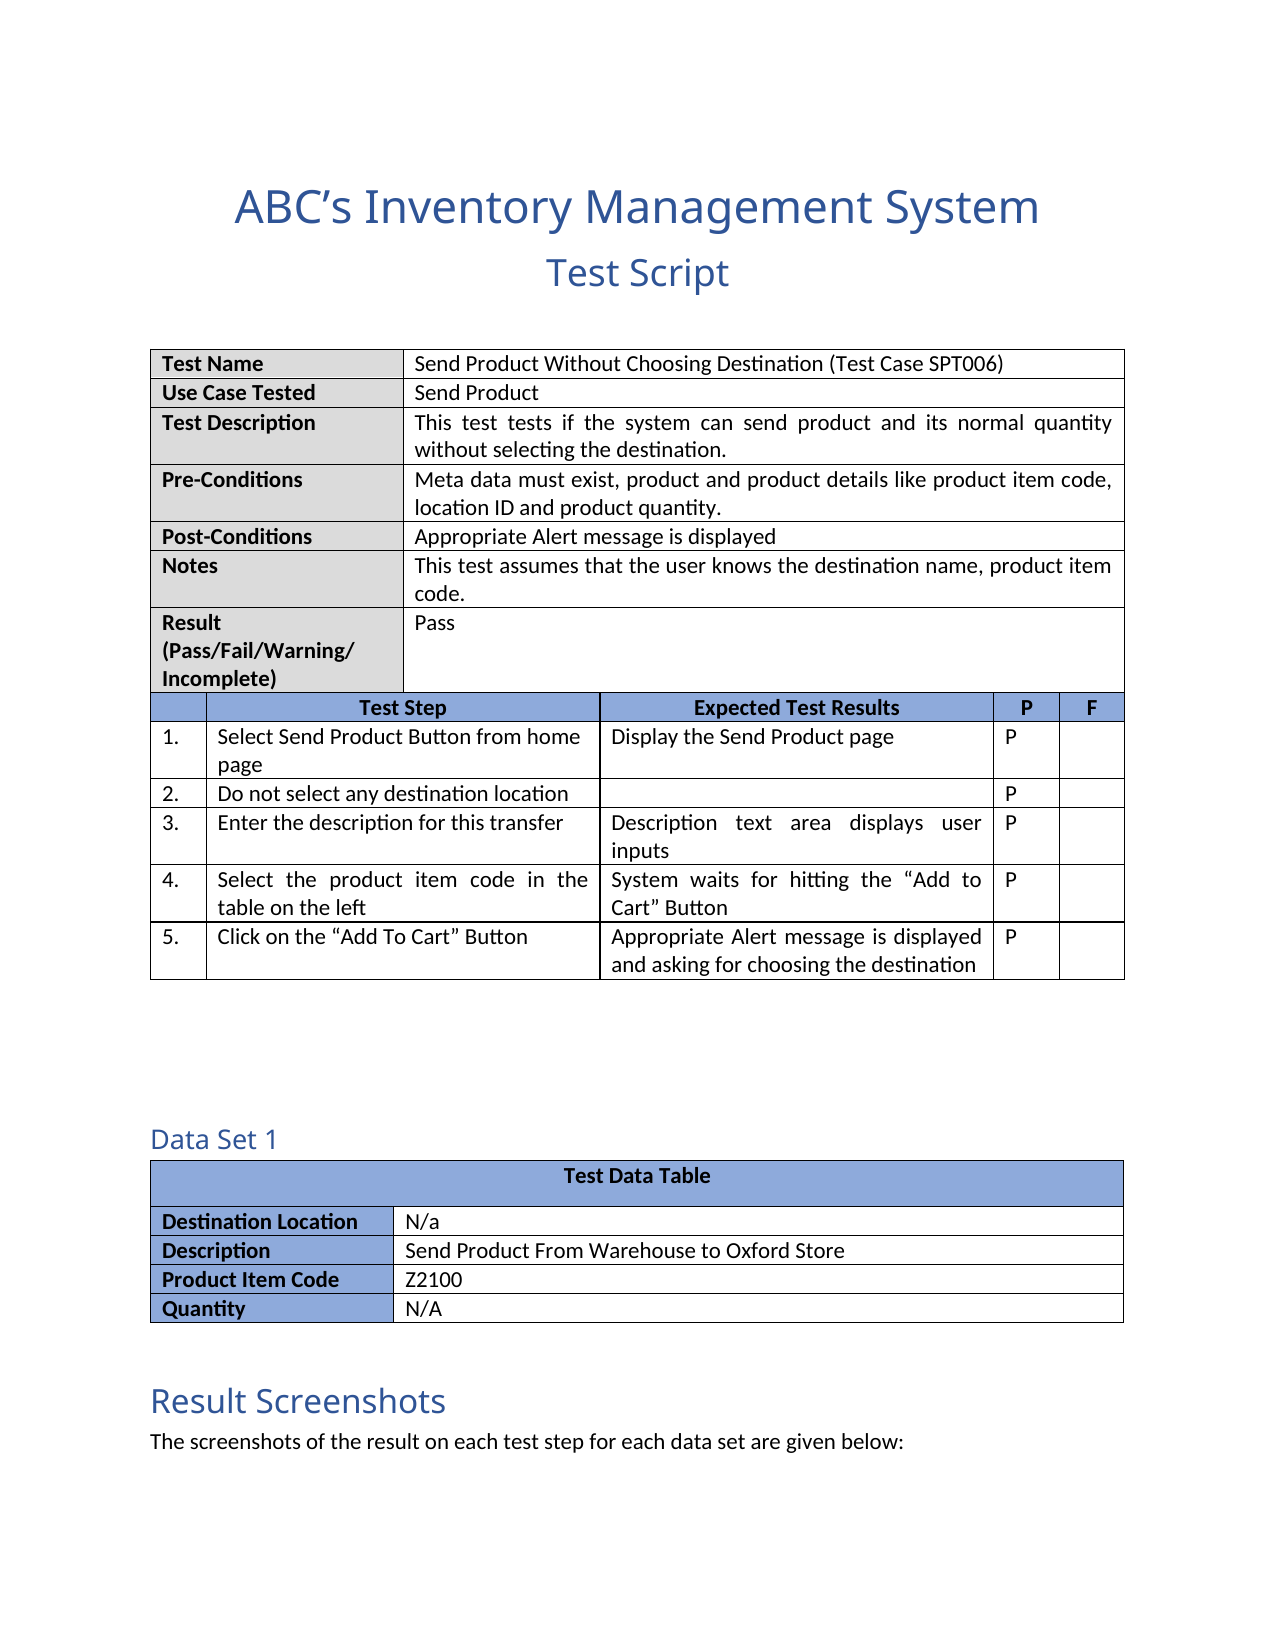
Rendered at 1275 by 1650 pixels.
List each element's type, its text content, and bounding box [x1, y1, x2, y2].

table_cell 3. [151, 808, 206, 864]
table_cell Enter the description for this transfer [207, 808, 599, 864]
table_cell 1. [151, 722, 206, 778]
table_cell [601, 779, 993, 807]
table_cell This test assumes that the user knows the destination name, product item code. [404, 551, 1124, 607]
table_cell [1060, 923, 1124, 978]
table_header Send Product Without Choosing Destination (Test Case SPT006) [404, 350, 1124, 377]
table_cell F [1060, 693, 1124, 721]
table_cell P [994, 923, 1059, 978]
table_cell Test Step [207, 693, 599, 721]
table_cell Z2100 [394, 1265, 1123, 1293]
table_cell Destination Location [151, 1207, 393, 1235]
subtitle Result Screenshots [150, 1378, 1125, 1424]
table_cell This test tests if the system can send product and its normal quantity without selecting the destination. [404, 408, 1124, 464]
table_cell N/A [394, 1294, 1123, 1322]
subtitle ABC’s Inventory Management System [150, 175, 1125, 237]
table_cell P [994, 808, 1059, 864]
subtitle Test Script [150, 246, 1125, 297]
table_cell Appropriate Alert message is displayed and asking for choosing the destination [601, 923, 993, 978]
table_cell Select the product item code in the table on the left [207, 865, 599, 921]
subtitle Data Set 1 [150, 1120, 1125, 1157]
table_cell Expected Test Results [601, 693, 993, 721]
table_cell Result (Pass/Fail/Warning/ Incomplete) [151, 608, 403, 692]
table_cell P [994, 779, 1059, 807]
table_cell Use Case Tested [151, 379, 403, 407]
table_cell P [994, 722, 1059, 778]
table_cell Test Description [151, 408, 403, 464]
table_cell [1060, 779, 1124, 807]
table_header Test Data Table [151, 1161, 1123, 1206]
table_cell Post-Conditions [151, 522, 403, 550]
table_cell Pre-Conditions [151, 465, 403, 521]
table_cell N/a [394, 1207, 1123, 1235]
table_cell 2. [151, 779, 206, 807]
table_cell [1060, 722, 1124, 778]
table_cell System waits for hitting the “Add to Cart” Button [601, 865, 993, 921]
table_cell Appropriate Alert message is displayed [404, 522, 1124, 550]
table_cell Display the Send Product page [601, 722, 993, 778]
table_cell Meta data must exist, product and product details like product item code, location ID and product quantity. [404, 465, 1124, 521]
table_cell P [994, 865, 1059, 921]
table_cell Do not select any destination location [207, 779, 599, 807]
table_cell Product Item Code [151, 1265, 393, 1293]
table_cell Click on the “Add To Cart” Button [207, 923, 599, 978]
table_cell Description [151, 1236, 393, 1264]
table_cell Notes [151, 551, 403, 607]
table_cell Select Send Product Button from home page [207, 722, 599, 778]
table_cell [151, 693, 206, 721]
table_cell 4. [151, 865, 206, 921]
table_cell Quantity [151, 1294, 393, 1322]
table_cell Pass [404, 608, 1124, 692]
table_cell [1060, 865, 1124, 921]
table_cell Send Product From Warehouse to Oxford Store [394, 1236, 1123, 1264]
table_cell Description text area displays user inputs [601, 808, 993, 864]
text The screenshots of the result on each test step for each data set are given below: [150, 1427, 1125, 1455]
table_cell 5. [151, 923, 206, 978]
table_header Test Name [151, 350, 403, 377]
table_cell P [994, 693, 1059, 721]
table_cell [1060, 808, 1124, 864]
table_cell Send Product [404, 379, 1124, 407]
